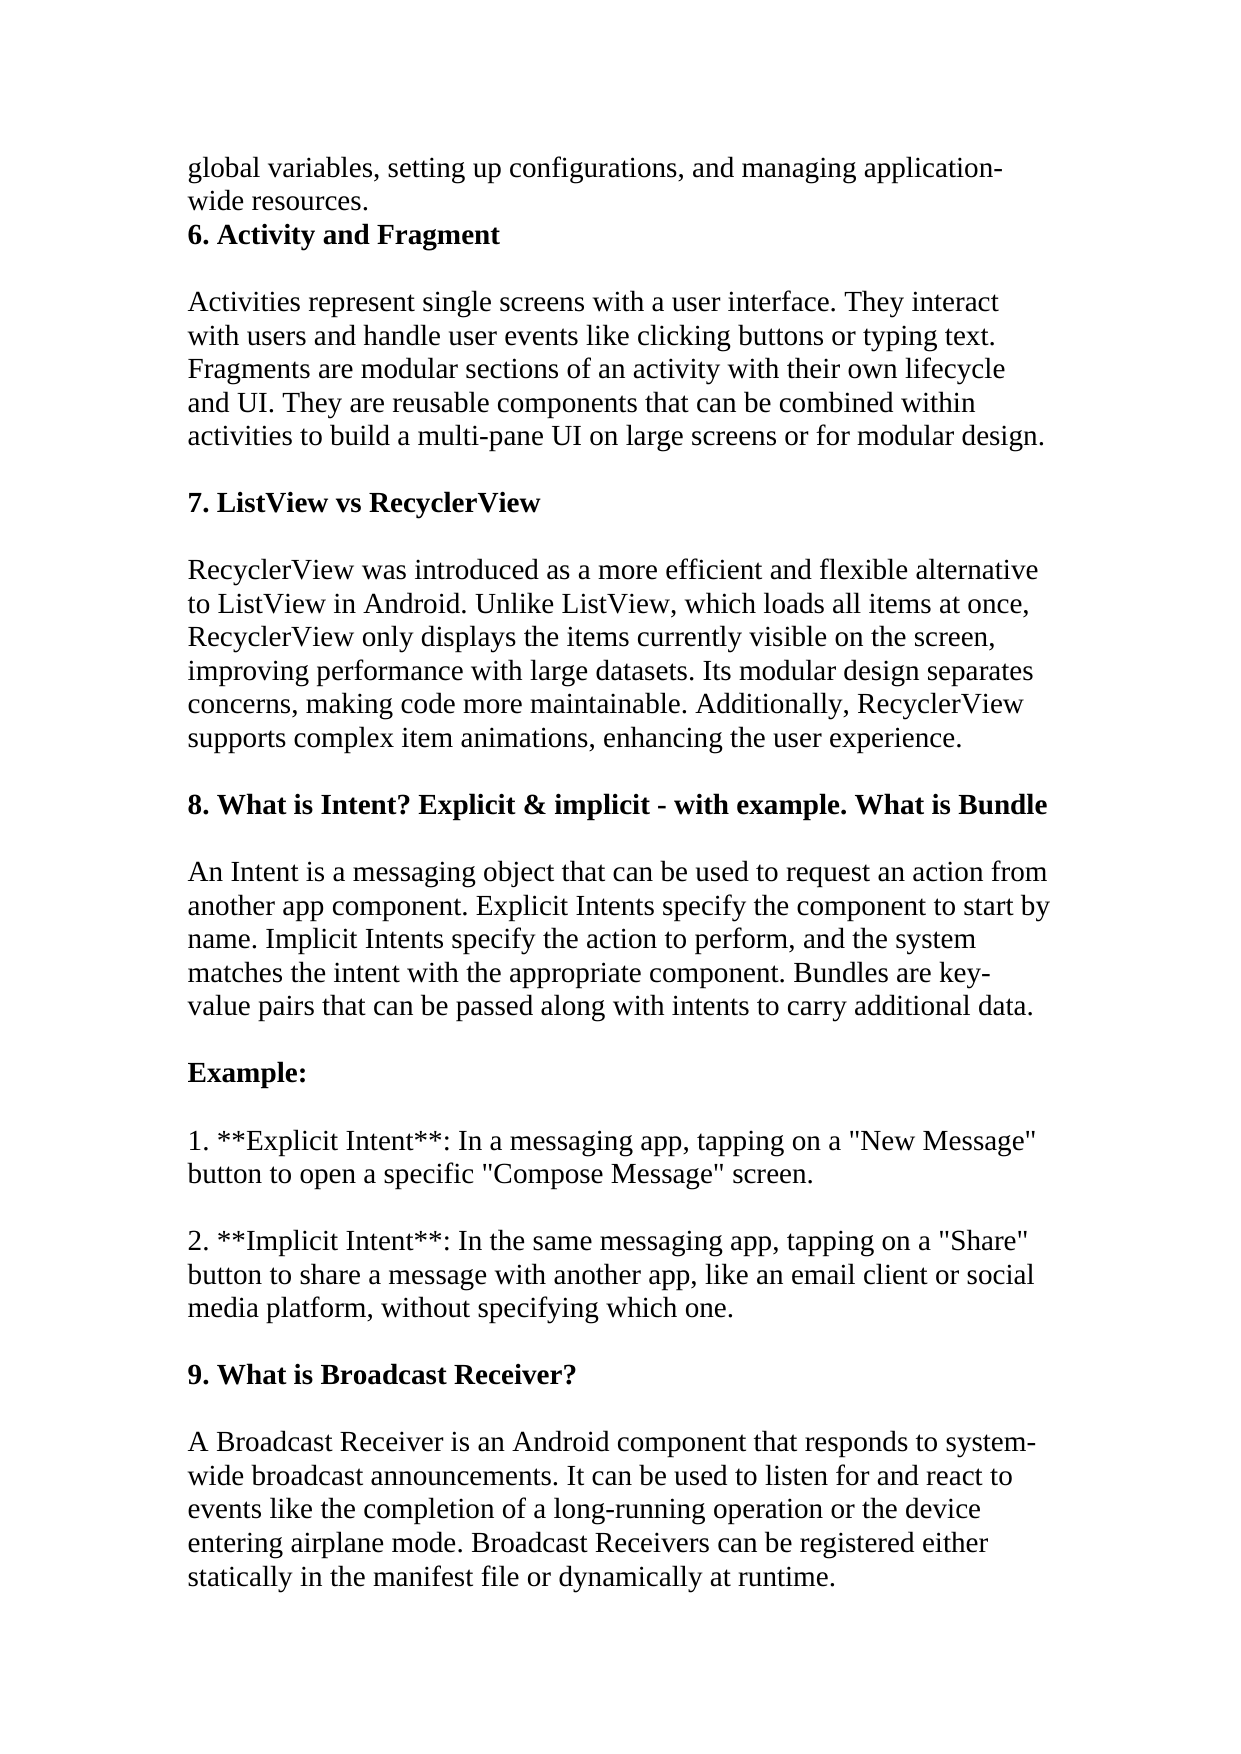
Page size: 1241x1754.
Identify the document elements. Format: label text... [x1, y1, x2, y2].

text Example: [187, 1056, 1053, 1089]
text RecyclerView was introduced as a more efficient and flexible alternative to ListView in Android. Unlike ListView, which loads all items at once, RecyclerView only displays the items currently visible on the screen, improving performance with large datasets. Its modular design separates concerns, making code more maintainable. Additionally, RecyclerView supports complex item animations, enhancing the user experience. [187, 552, 1053, 754]
text 6. Activity and Fragment [187, 217, 1053, 251]
text Activities represent single screens with a user interface. They interact with users and handle user events like clicking buttons or typing text. Fragments are modular sections of an activity with their own lifecycle and UI. They are reusable components that can be combined within activities to build a multi-pane UI on large screens or for modular design. [187, 284, 1053, 452]
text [187, 150, 1053, 217]
text 7. ListView vs RecyclerView [187, 485, 1053, 519]
text 2. **Implicit Intent**: In the same messaging app, tapping on a "Share" button to share a message with another app, like an email client or social media platform, without specifying which one. [187, 1223, 1053, 1324]
text 8. What is Intent? Explicit & implicit - with example. What is Bundle [187, 787, 1053, 821]
text 9. What is Broadcast Receiver? [187, 1357, 1053, 1391]
text 1. **Explicit Intent**: In a messaging app, tapping on a "New Message" button to open a specific "Compose Message" screen. [187, 1123, 1053, 1190]
text A Broadcast Receiver is an Android component that responds to system-wide broadcast announcements. It can be used to listen for and react to events like the completion of a long-running operation or the device entering airplane mode. Broadcast Receivers can be registered either statically in the manifest file or dynamically at runtime. [187, 1424, 1053, 1592]
text An Intent is a messaging object that can be used to request an action from another app component. Explicit Intents specify the component to start by name. Implicit Intents specify the action to perform, and the system matches the intent with the appropriate component. Bundles are key-value pairs that can be passed along with intents to carry additional data. [187, 854, 1053, 1022]
